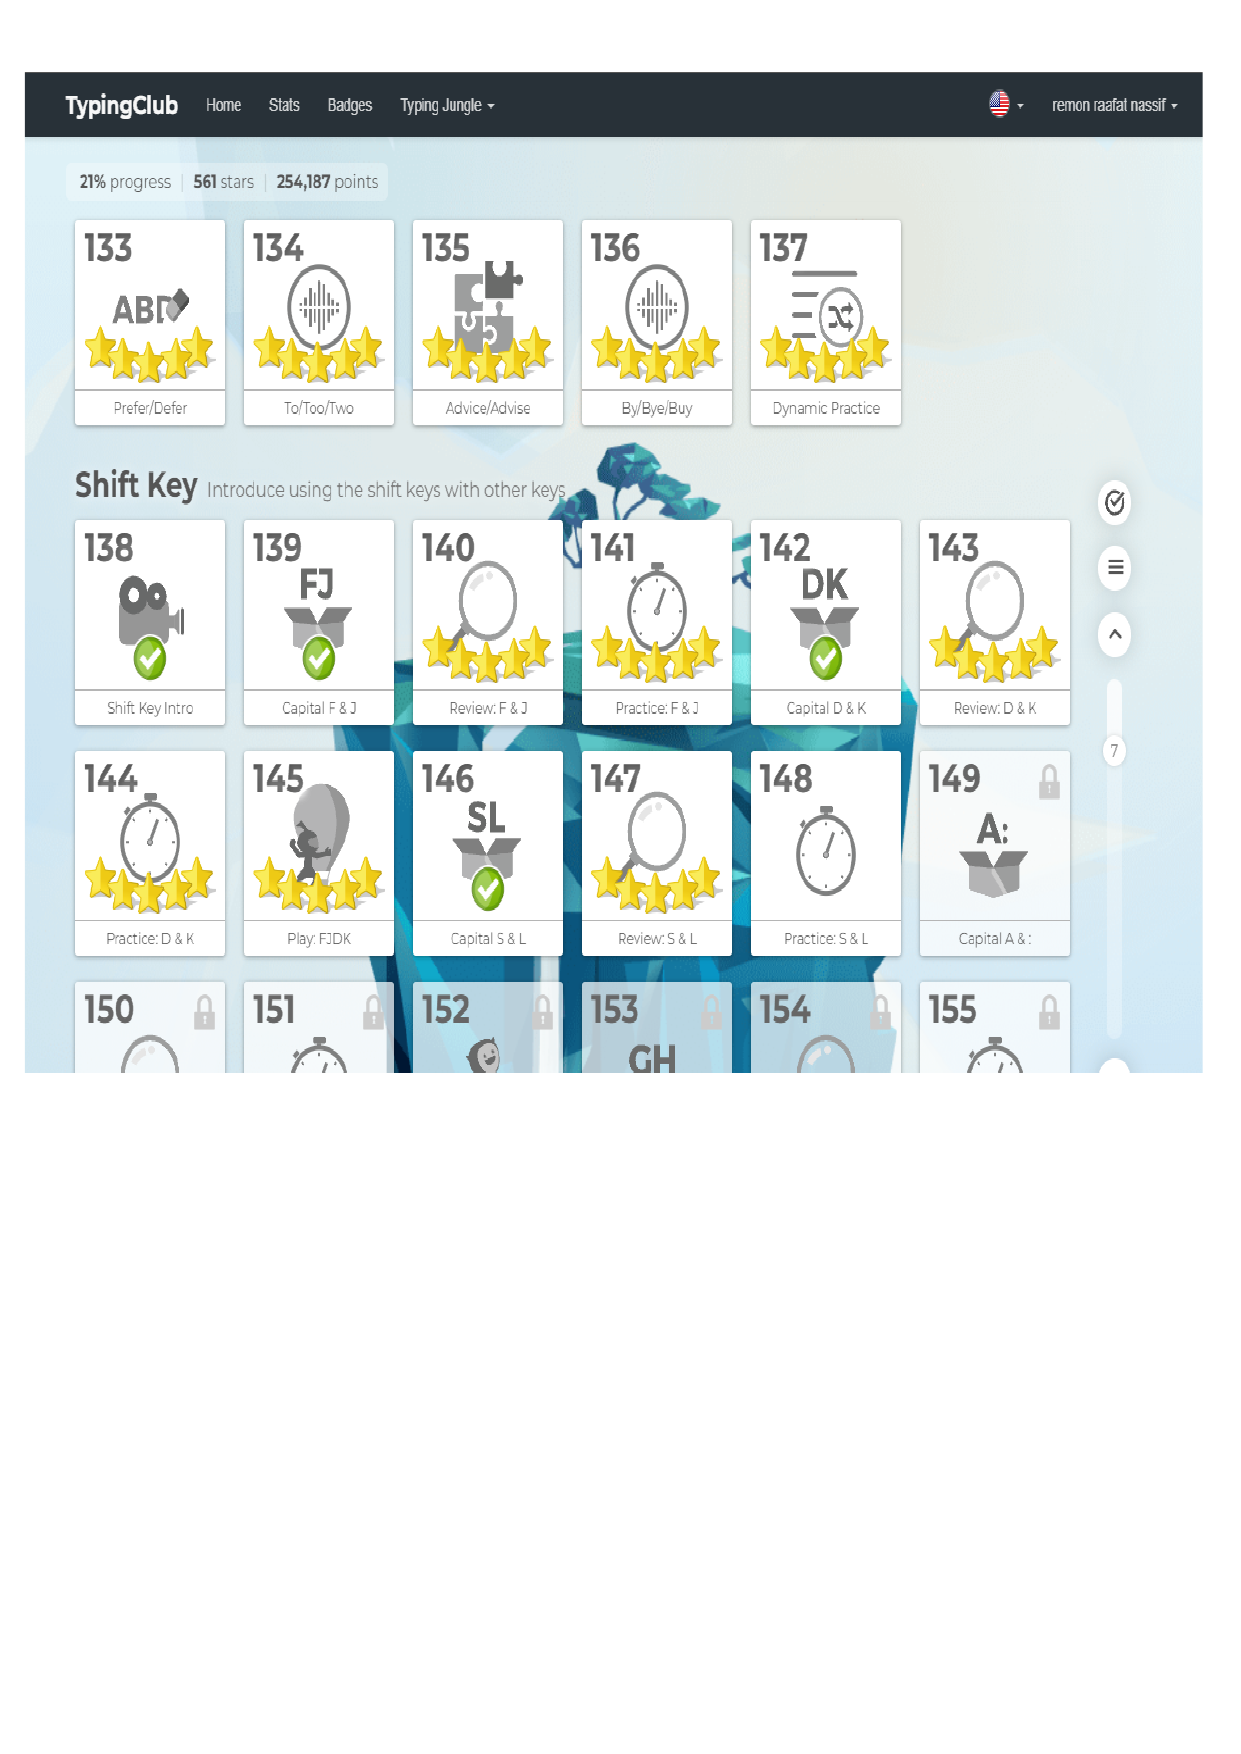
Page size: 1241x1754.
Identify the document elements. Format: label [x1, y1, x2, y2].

picture [24, 72, 1203, 1073]
